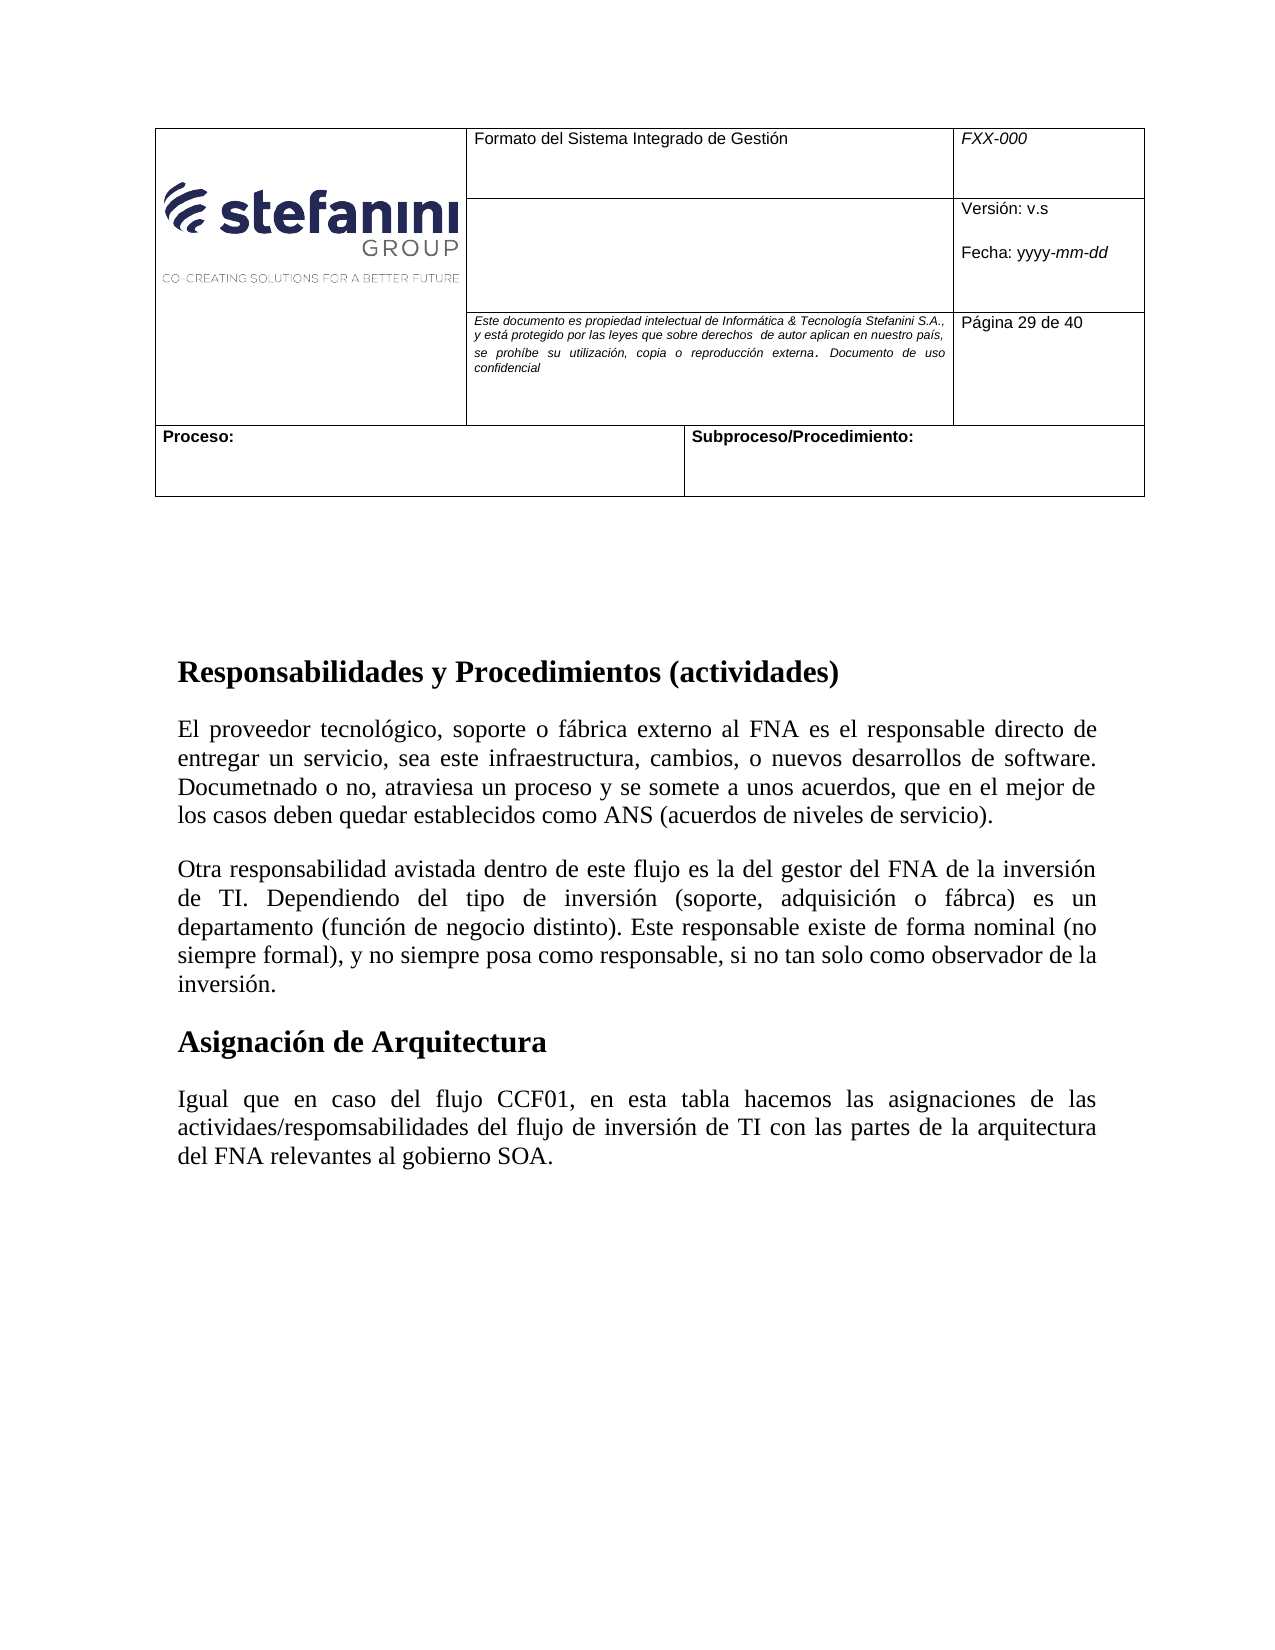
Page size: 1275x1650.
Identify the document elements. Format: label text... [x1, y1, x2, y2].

subtitle Asignación de Arquitectura [177, 1023, 1098, 1059]
text Igual que en caso del flujo CCF01, en esta tabla hacemos las asignaciones de las actividaes/respomsabilidades del flujo de inversión de TI con las partes de la arquitectura del FNA relevantes al gobierno SOA. [177, 1084, 1098, 1170]
text El proveedor tecnológico, soporte o fábrica externo al FNA es el responsable directo de entregar un servicio, sea este infraestructura, cambios, o nuevos desarrollos de software. Documetnado o no, atraviesa un proceso y se somete a unos acuerdos, que en el mejor de los casos deben quedar establecidos como ANS (acuerdos de niveles de servicio). [177, 714, 1098, 829]
text Otra responsabilidad avistada dentro de este flujo es la del gestor del FNA de la inversión de TI. Dependiendo del tipo de inversión (soporte, adquisición o fábrca) es un departamento (función de negocio distinto). Este responsable existe de forma nominal (no siempre formal), y no siempre posa como responsable, si no tan solo como observador de la inversión. [177, 854, 1098, 998]
picture [162, 182, 460, 286]
subtitle Responsabilidades y Procedimientos (actividades) [177, 653, 1098, 689]
